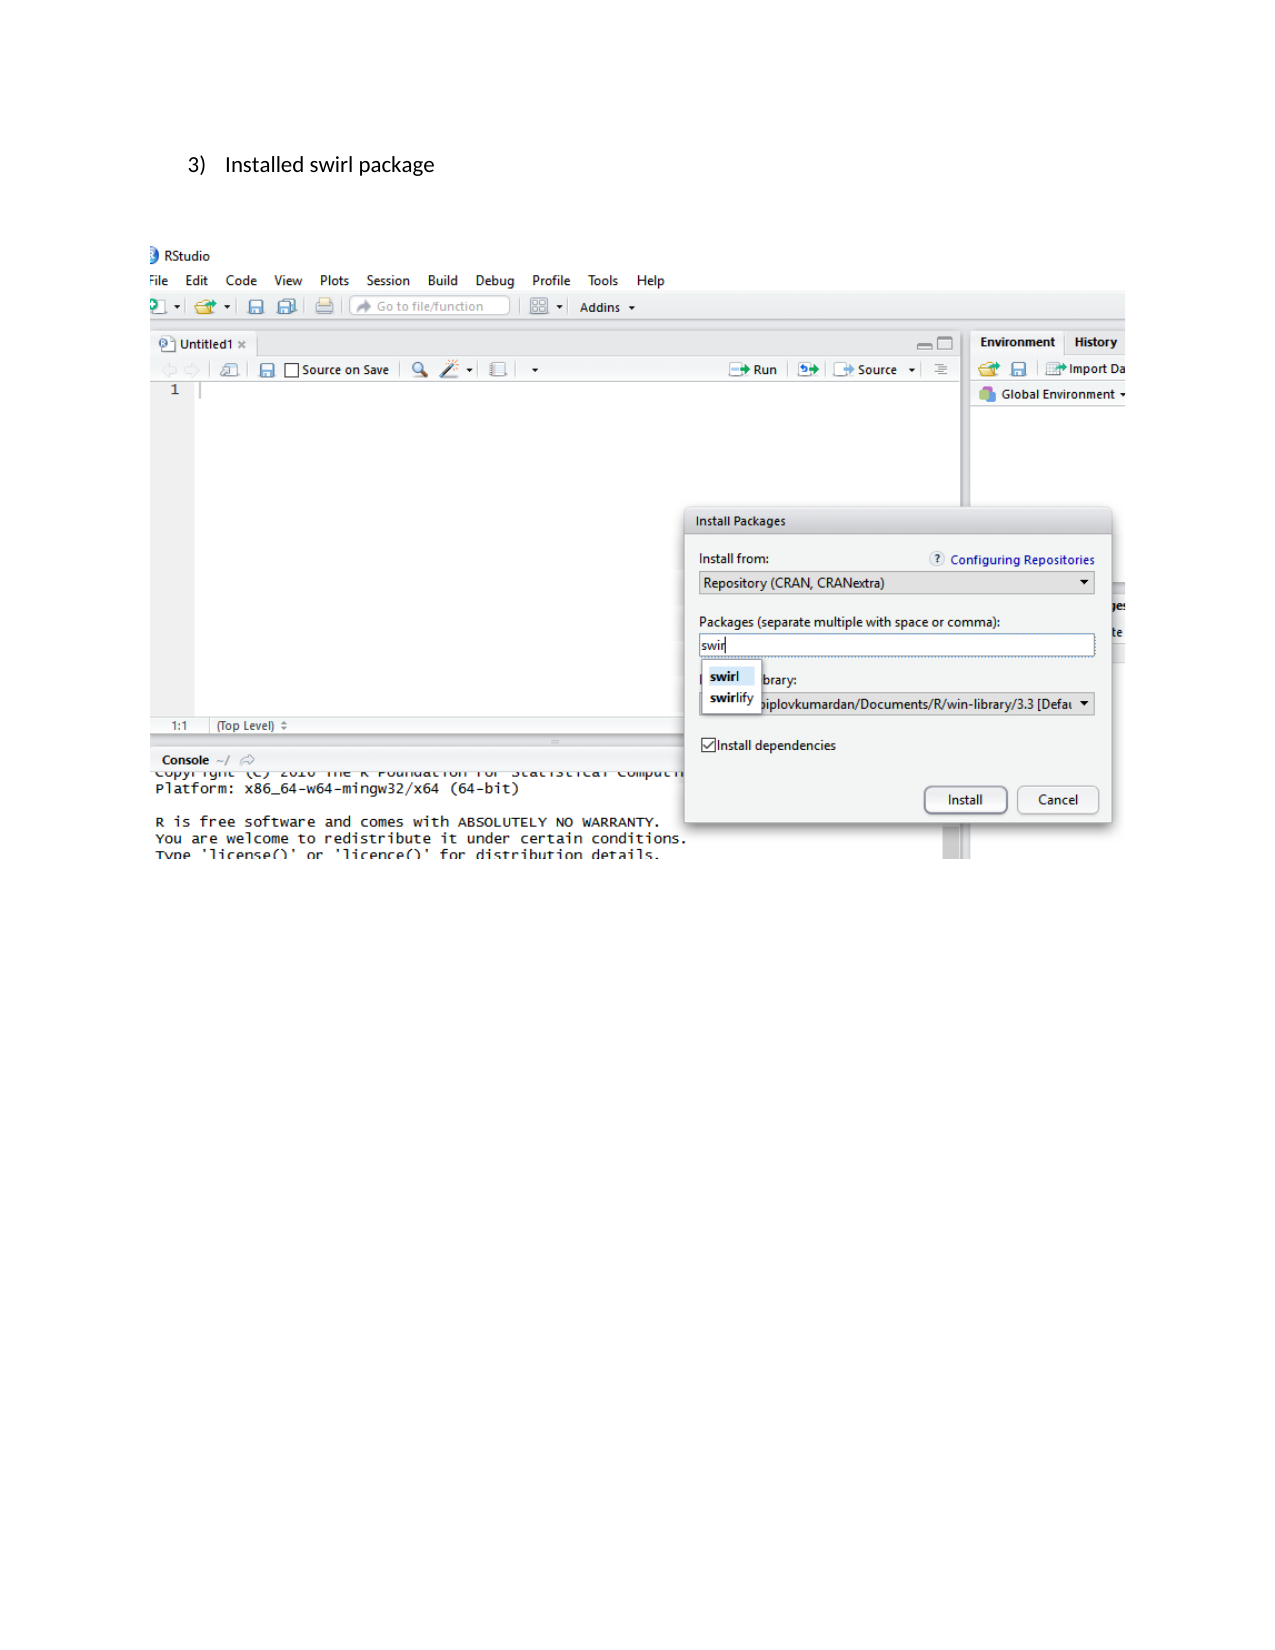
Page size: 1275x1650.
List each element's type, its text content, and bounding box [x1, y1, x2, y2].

list Installed swirl package [187, 150, 1125, 178]
picture [150, 243, 1125, 859]
